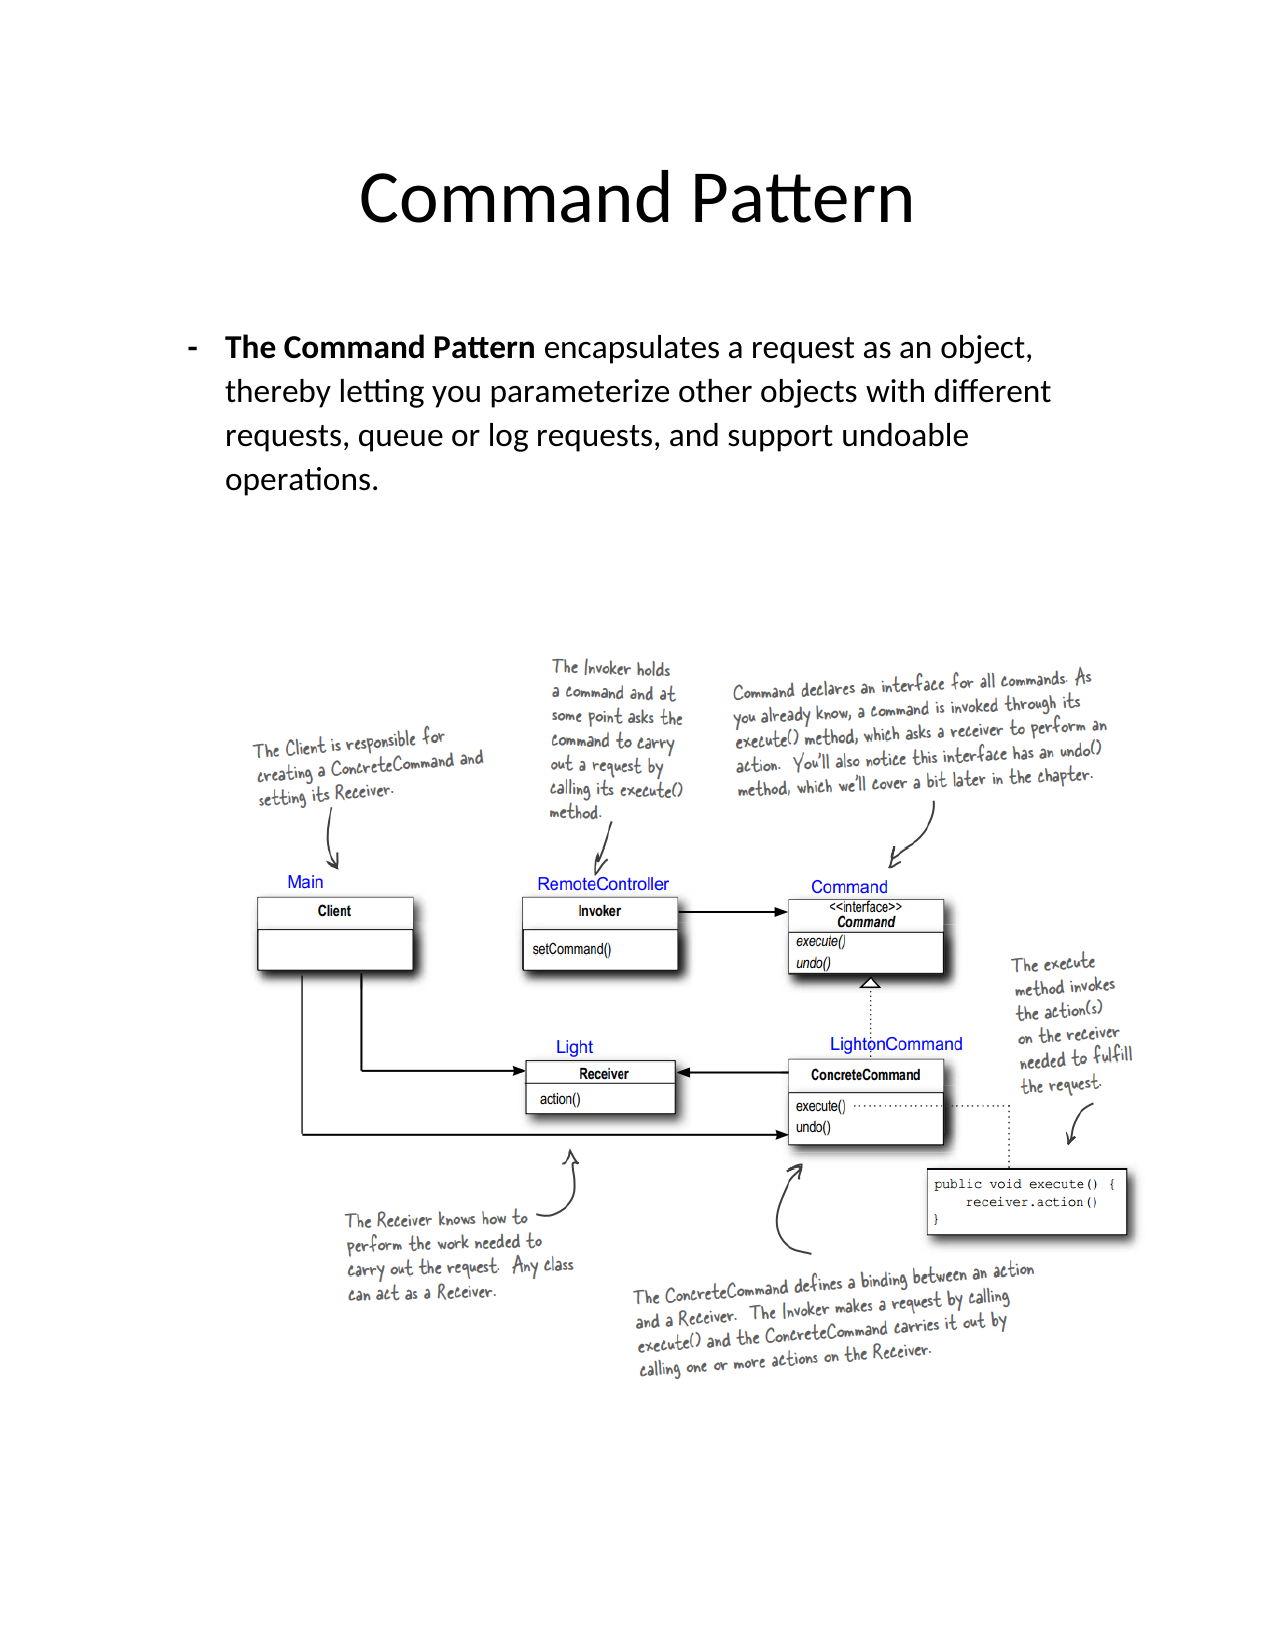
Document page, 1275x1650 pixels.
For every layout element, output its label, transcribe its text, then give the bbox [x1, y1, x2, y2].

text Command Pattern [150, 150, 1125, 242]
picture [150, 634, 1233, 1384]
list The Command Pattern encapsulates a request as an object, thereby letting you parameterize other objects with different requests, queue or log requests, and support undoable operations. [187, 326, 1125, 499]
